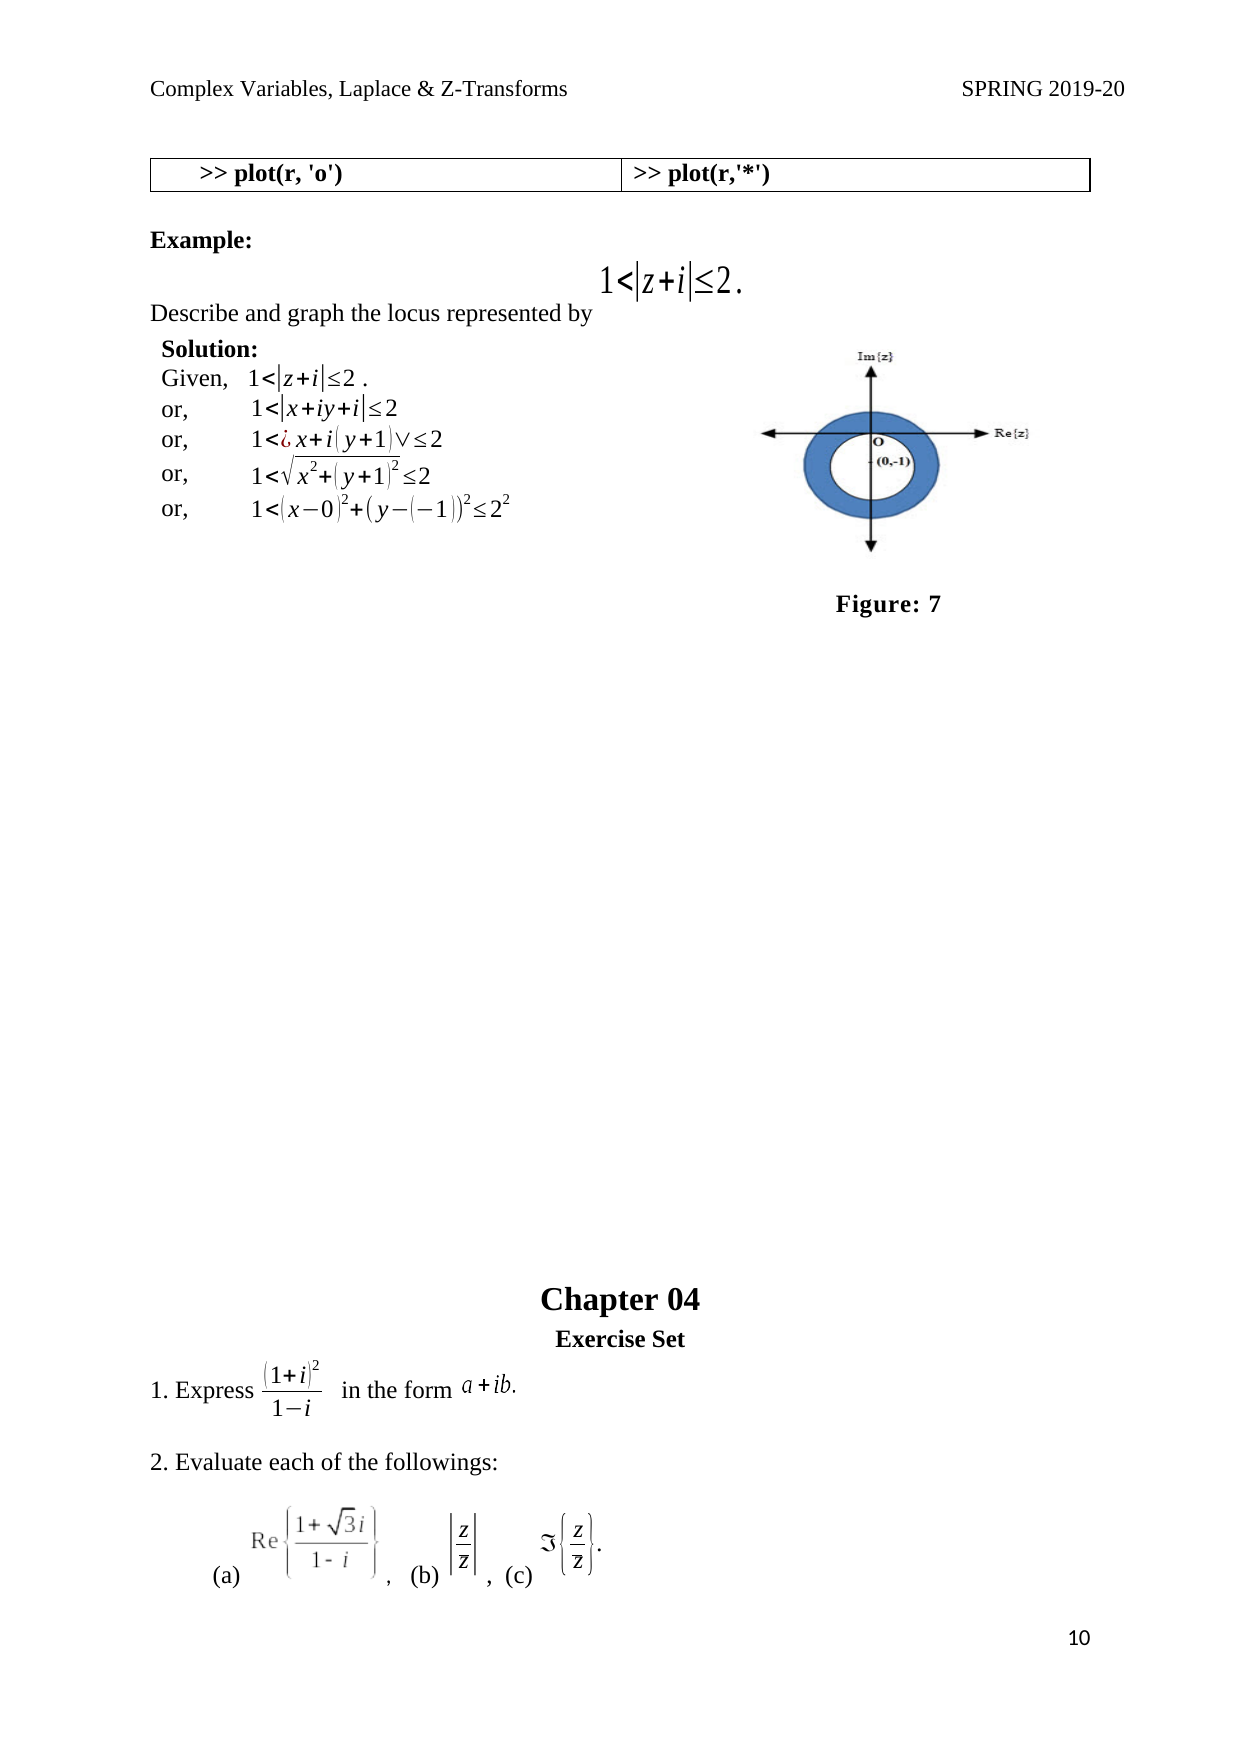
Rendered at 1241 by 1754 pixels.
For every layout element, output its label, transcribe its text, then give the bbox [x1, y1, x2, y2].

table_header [622, 159, 1089, 191]
table_header Solution: Given, . or, or, or, or, [150, 334, 638, 662]
text 2. Evaluate each of the followings: [150, 1447, 1090, 1475]
picture [733, 333, 1043, 575]
table_header Figure: 7 [638, 334, 1138, 662]
text Chapter 04 [150, 1279, 1090, 1318]
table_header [151, 159, 621, 191]
text (a) , (b) , (c) [150, 1501, 1090, 1589]
list Describe and graph the locus represented by [150, 258, 1090, 327]
text Exercise Set [150, 1324, 1090, 1352]
list Example: [150, 225, 1090, 254]
text 1. Express in the form [150, 1357, 1090, 1422]
